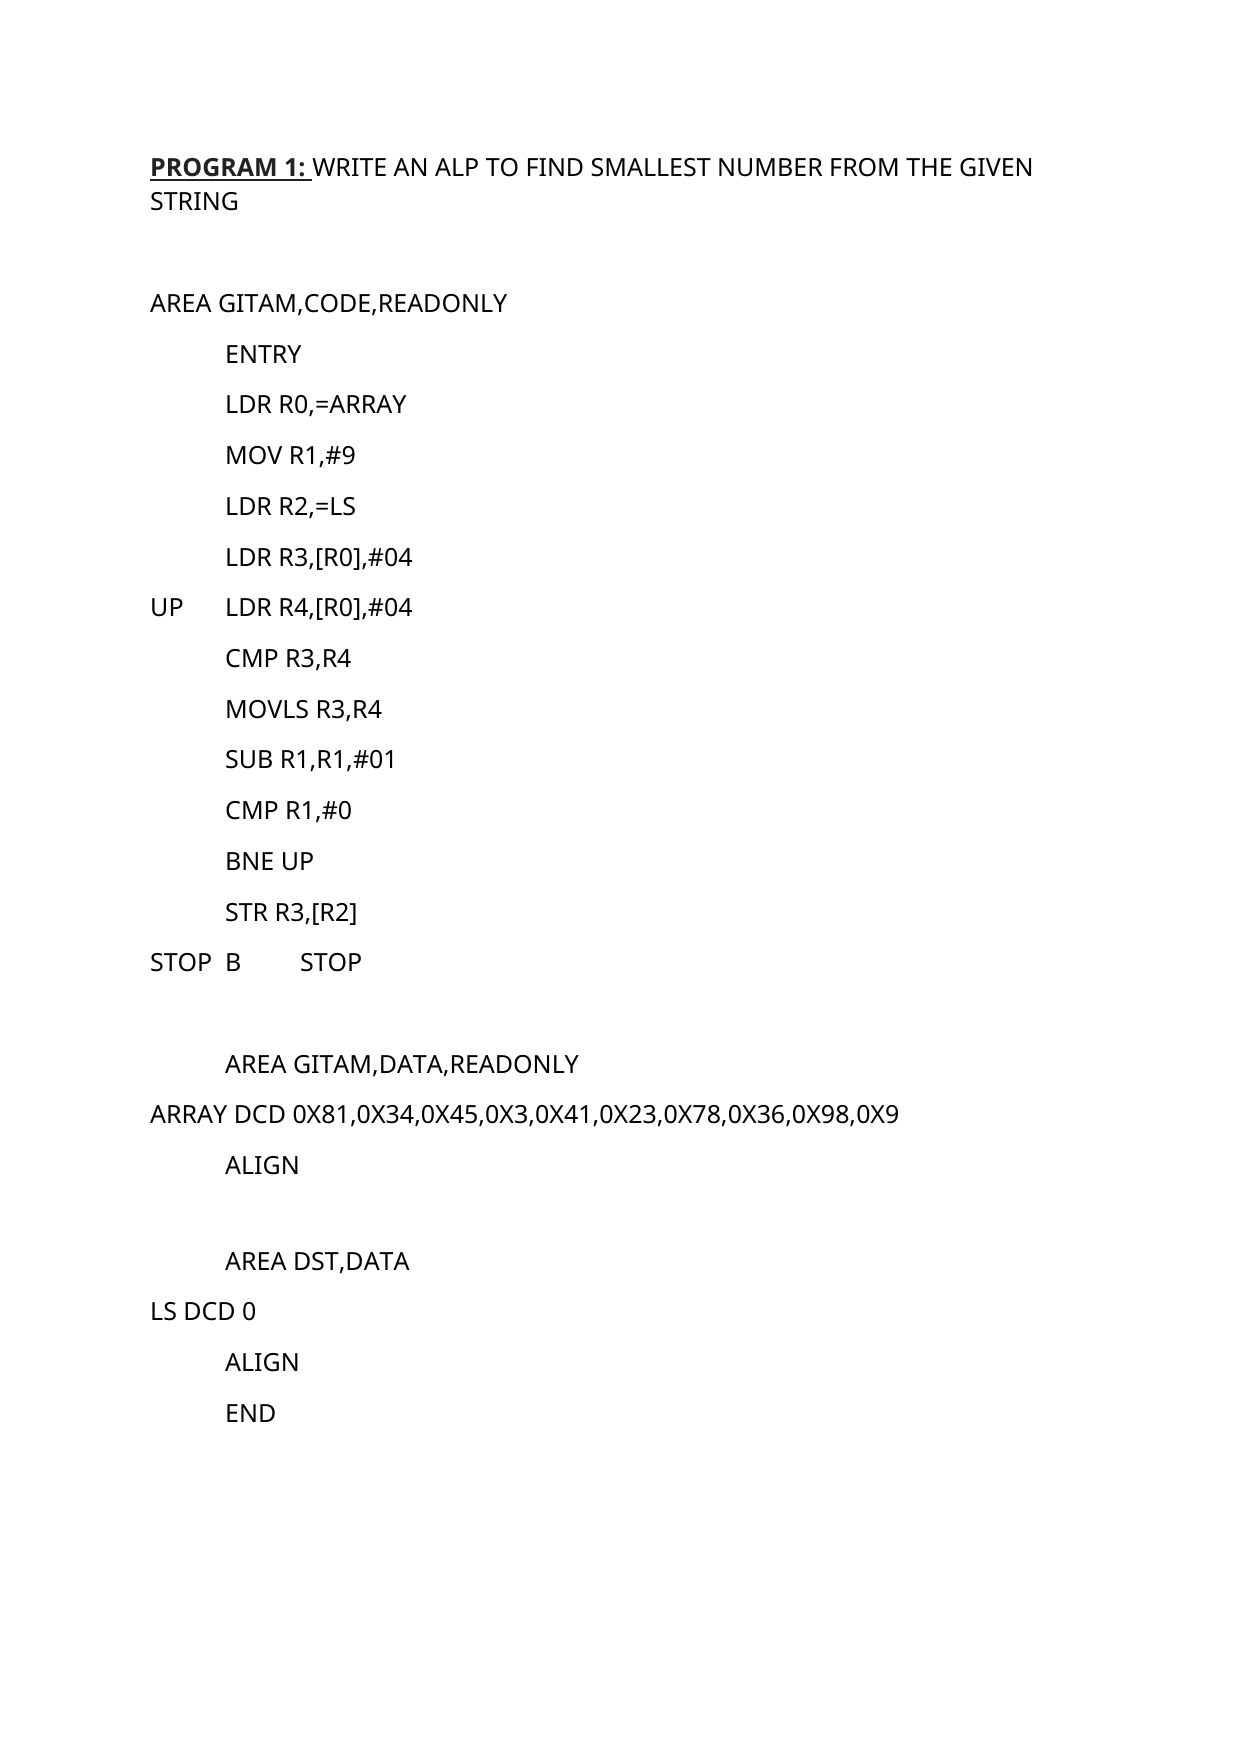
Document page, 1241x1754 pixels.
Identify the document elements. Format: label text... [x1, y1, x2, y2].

text SUB R1,R1,#01 [150, 742, 1090, 776]
text AREA GITAM,CODE,READONLY [150, 286, 1090, 319]
text ALIGN [150, 1345, 1090, 1379]
text BNE UP [150, 843, 1090, 878]
text ARRAY DCD 0X81,0X34,0X45,0X3,0X41,0X23,0X78,0X36,0X98,0X9 [150, 1097, 1090, 1131]
text UP LDR R4,[R0],#04 [150, 590, 1090, 624]
text ALIGN [150, 1148, 1090, 1182]
text LDR R0,=ARRAY [150, 387, 1090, 421]
text CMP R1,#0 [150, 793, 1090, 827]
text ENTRY [150, 336, 1090, 370]
text END [150, 1396, 1090, 1429]
text MOVLS R3,R4 [150, 691, 1090, 725]
text LDR R3,[R0],#04 [150, 539, 1090, 573]
text AREA DST,DATA [150, 1243, 1090, 1277]
text LS DCD 0 [150, 1294, 1090, 1328]
text STR R3,[R2] [150, 894, 1090, 928]
text AREA GITAM,DATA,READONLY [150, 1046, 1090, 1081]
text MOV R1,#9 [150, 438, 1090, 472]
text PROGRAM 1: WRITE AN ALP TO FIND SMALLEST NUMBER FROM THE GIVEN STRING [150, 150, 1090, 218]
text STOP B STOP [150, 945, 1090, 979]
text CMP R3,R4 [150, 641, 1090, 675]
text LDR R2,=LS [150, 488, 1090, 522]
